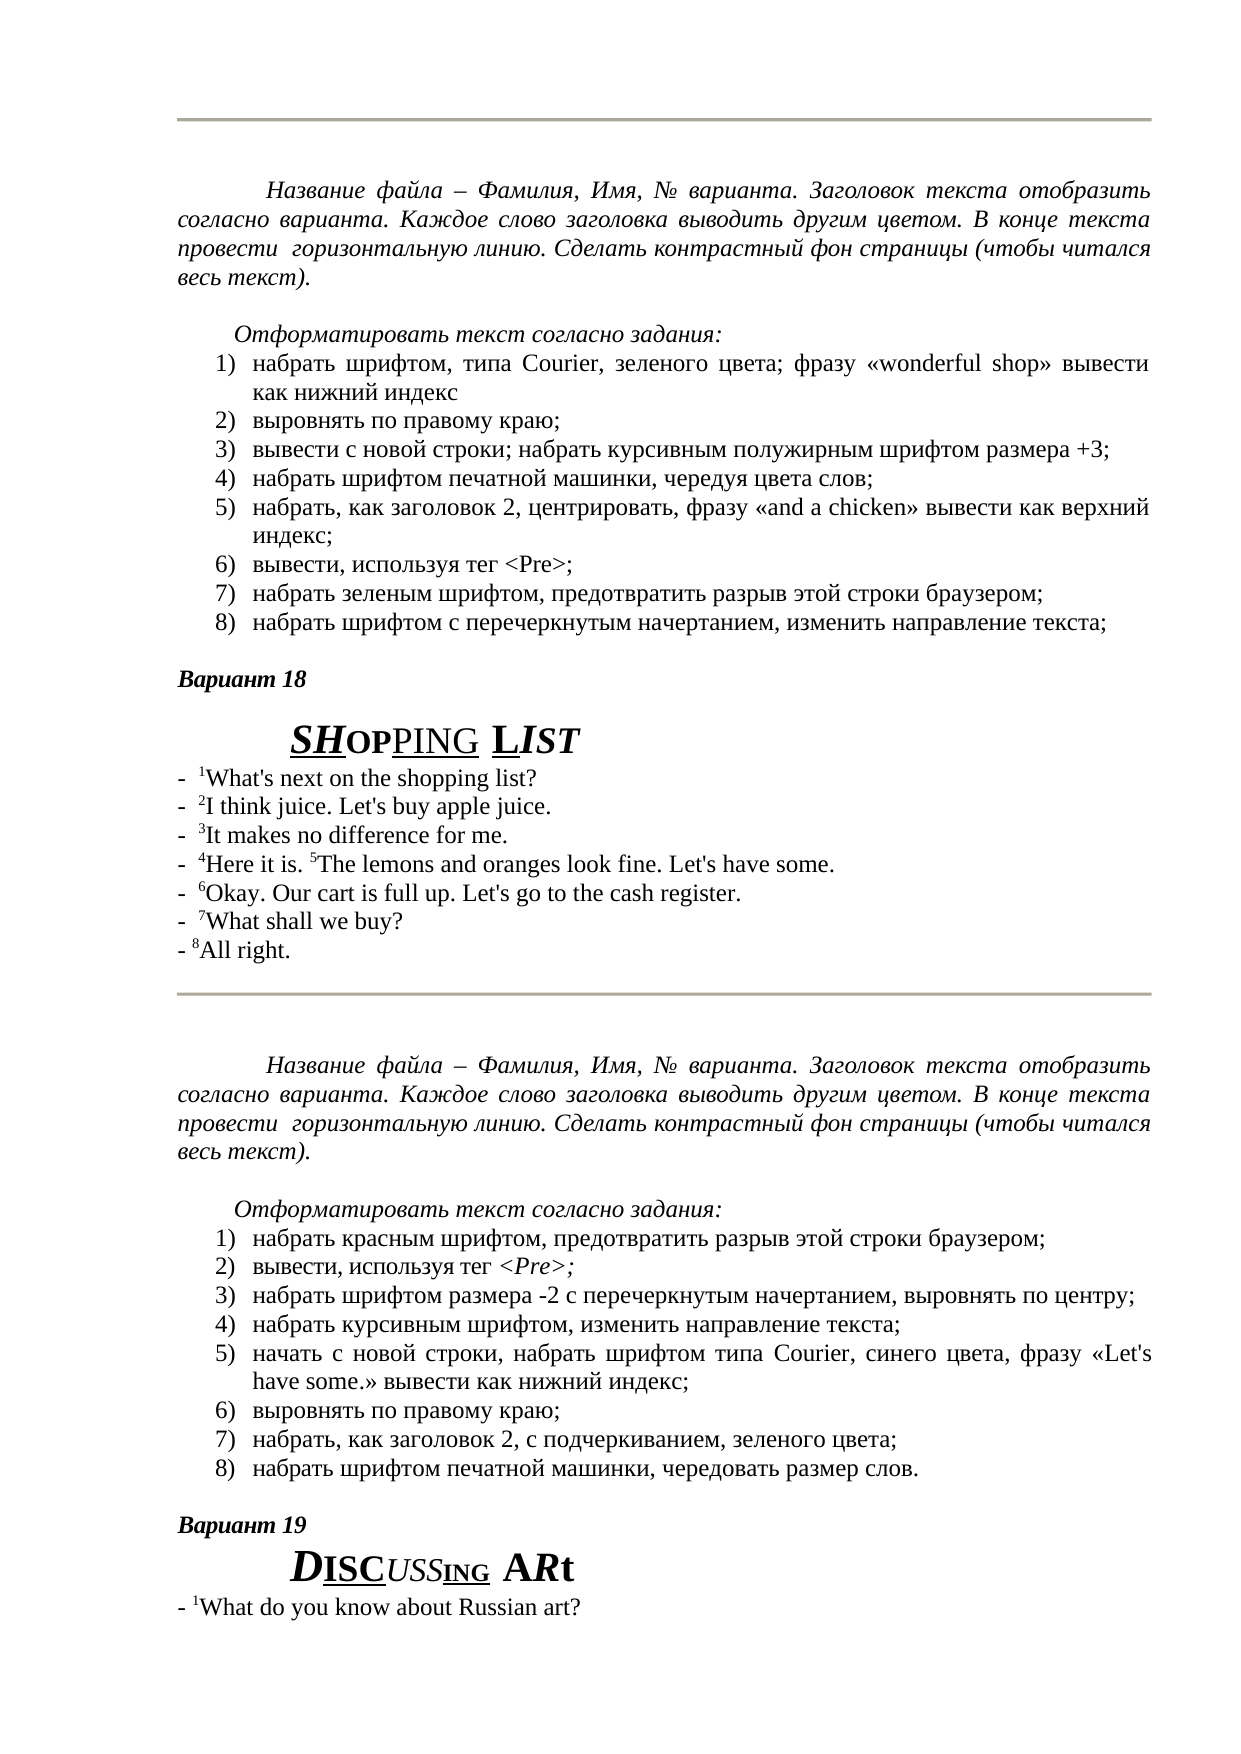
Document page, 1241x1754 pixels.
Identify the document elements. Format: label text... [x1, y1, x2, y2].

list набрать курсивным шрифтом, изменить направление текста; [215, 1309, 1152, 1338]
text Вариант 19 [177, 1510, 1152, 1539]
list набрать красным шрифтом, предотвратить разрыв этой строки браузером; [215, 1223, 1152, 1251]
text Отформатировать текст согласно задания: [177, 319, 1152, 348]
list выровнять по правому краю; [215, 1395, 1152, 1424]
list вывести, используя тег <Рrе>; [215, 1251, 1152, 1280]
list набрать шрифтом размера -2 с перечеркнутым начертанием, выровнять по центру; [215, 1280, 1152, 1309]
list набрать шрифтом с перечеркнутым начертанием, изменить направление текста; [215, 607, 1150, 636]
list начать с новой строки, набрать шрифтом типа Courier, синего цвета, фразу «Let's have some.» вывести как нижний индекс; [215, 1338, 1152, 1395]
list вывести, используя тег <Рrе>; [215, 549, 1150, 578]
text Отформатировать текст согласно задания: [177, 1194, 1152, 1223]
text - 3It makes no difference for me. [177, 820, 1152, 849]
list набрать, как заголовок 2, с подчеркиванием, зеленого цвета; [215, 1424, 1152, 1453]
text - 2I think juice. Let's buy apple juice. [177, 791, 1152, 820]
list набрать шрифтом печатной машинки, чередовать размер слов. [215, 1453, 1152, 1481]
list набрать зеленым шрифтом, предотвратить разрыв этой строки браузером; [215, 578, 1150, 607]
list набрать шрифтом, типа Courier, зеленого цвета; фразу «wonderful shop» вывести как нижний индекс [215, 348, 1150, 406]
text Discussing Art [177, 1539, 1152, 1592]
list набрать шрифтом печатной машинки, чередуя цвета слов; [215, 463, 1150, 492]
text Название файла – Фамилия, Имя, № варианта. Заголовок текста отобразить согласно варианта. Каждое слово заголовка выводить другим цветом. В конце текста провести горизонтальную линию. Сделать контрастный фон страницы (чтобы читался весь текст). [177, 176, 1152, 291]
text - 6Okay. Our cart is full up. Let's go to the cash register. [177, 878, 1152, 906]
text shopping list [177, 715, 1152, 763]
text - 4Here it is. 5The lemons and oranges look fine. Let's have some. [177, 849, 1152, 878]
text - 1What's next on the shopping list? [177, 763, 1152, 791]
text Название файла – Фамилия, Имя, № варианта. Заголовок текста отобразить согласно варианта. Каждое слово заголовка выводить другим цветом. В конце текста провести горизонтальную линию. Сделать контрастный фон страницы (чтобы читался весь текст). [177, 1050, 1152, 1165]
text - 7What shall we buy? [177, 906, 1152, 935]
text - 1What do you know about Russian art? [177, 1592, 1152, 1620]
list набрать, как заголовок 2, центрировать, фразу «and a chicken» вывести как верхний индекс; [215, 492, 1150, 549]
list выровнять по правому краю; [215, 406, 1150, 434]
text Вариант 18 [177, 664, 1152, 693]
text - 8All right. [177, 935, 1152, 964]
list вывести с новой строки; набрать курсивным полужирным шрифтом размера +3; [215, 434, 1150, 463]
